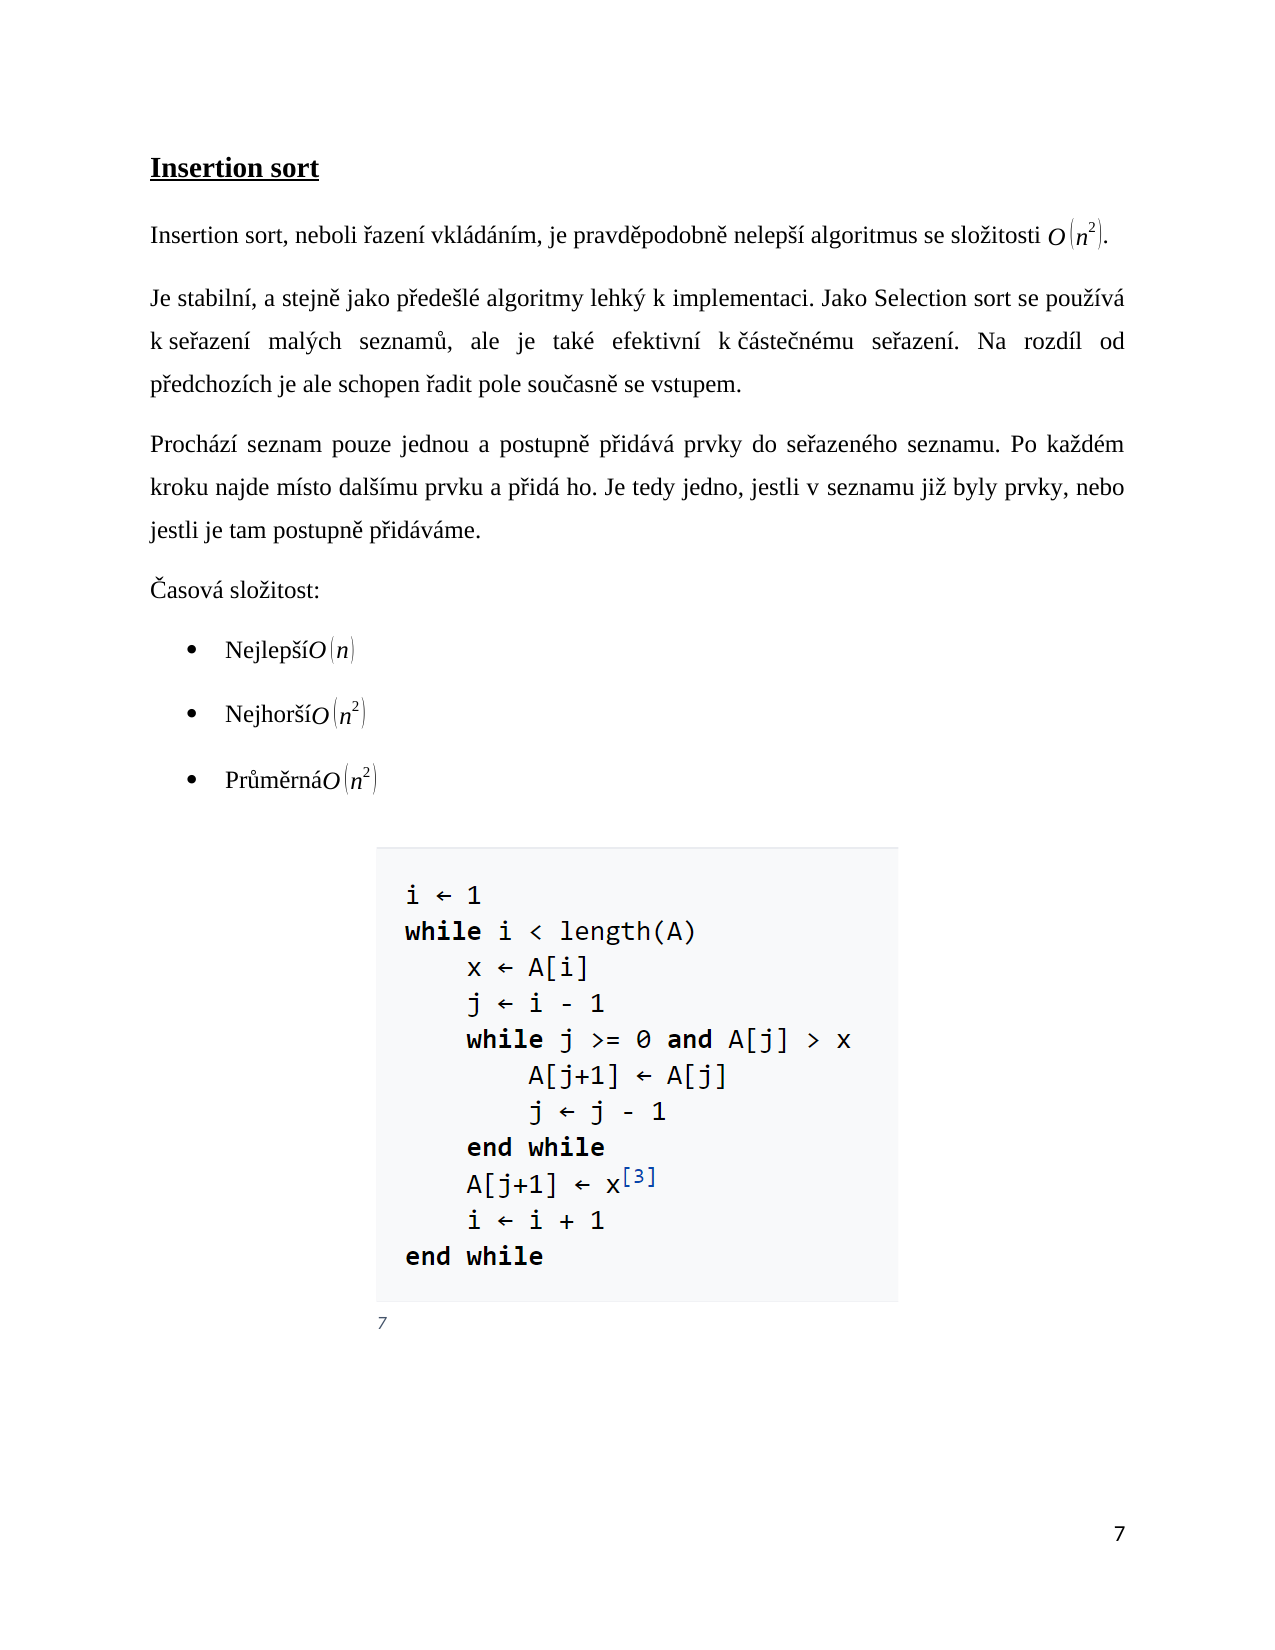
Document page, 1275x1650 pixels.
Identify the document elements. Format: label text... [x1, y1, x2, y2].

text Časová složitost: [150, 575, 1125, 603]
list Nejlepší [187, 634, 1125, 665]
text Insertion sort [150, 150, 1125, 183]
picture [376, 847, 899, 1302]
list Průměrná [187, 762, 1125, 796]
text Prochází seznam pouze jednou a postupně přidává prvky do seřazeného seznamu. Po každém kroku najde místo dalšímu prvku a přidá ho. Je tedy jedno, jestli v seznamu již byly prvky, nebo jestli je tam postupně přidáváme. [150, 429, 1125, 544]
text Insertion sort, neboli řazení vkládáním, je pravděpodobně nelepší algoritmus se složitosti . [150, 217, 1125, 252]
list Nejhorší [187, 696, 1125, 731]
text Je stabilní, a stejně jako předešlé algoritmy lehký k implementaci. Jako Selection sort se používá k seřazení malých seznamů, ale je také efektivní k částečnému seřazení. Na rozdíl od předchozích je ale schopen řadit pole současně se vstupem. [150, 283, 1125, 398]
